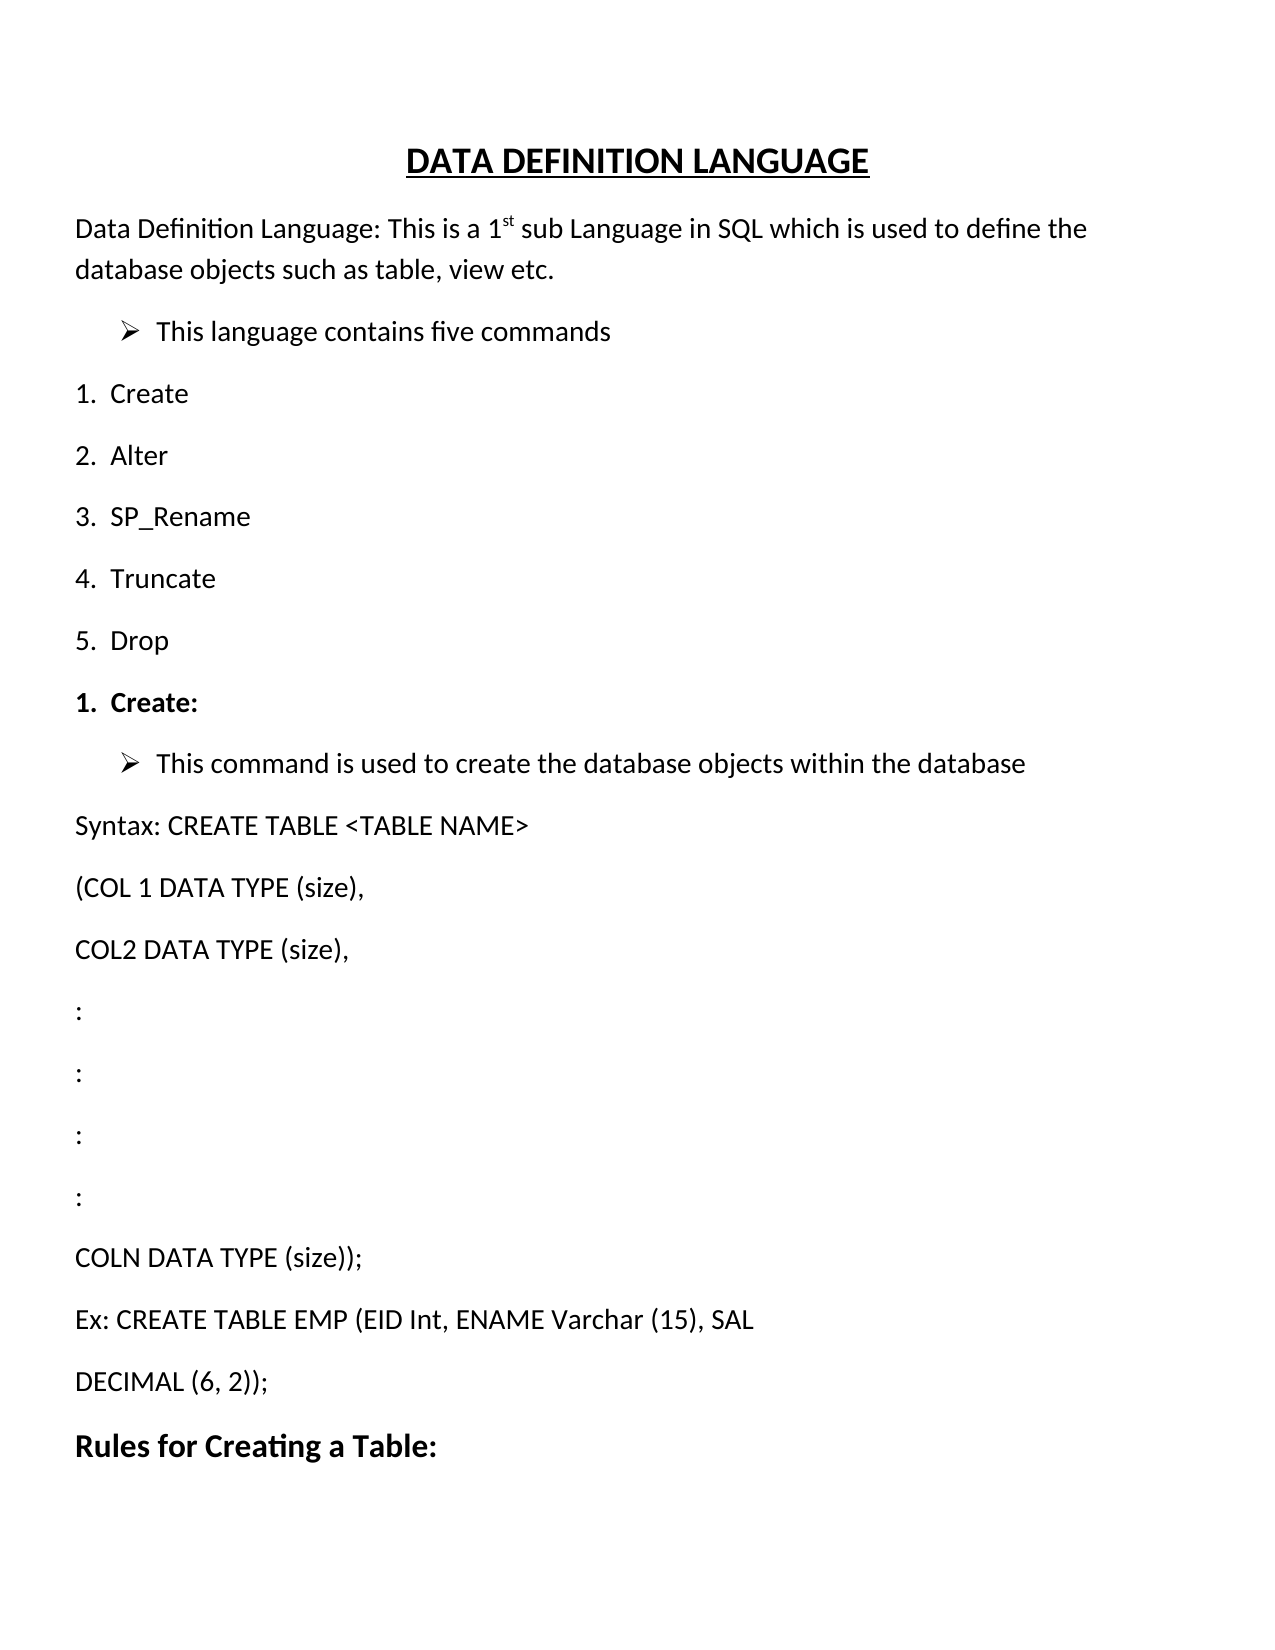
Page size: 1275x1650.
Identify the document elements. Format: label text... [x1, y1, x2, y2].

list This command is used to create the database objects within the database [119, 745, 1200, 781]
text 2. Alter [75, 437, 1200, 472]
text COLN DATA TYPE (size)); [75, 1239, 1200, 1275]
text 1. Create [75, 375, 1200, 410]
text Ex: CREATE TABLE EMP (EID Int, ENAME Varchar (15), SAL [75, 1301, 1200, 1337]
text 3. SP_Rename [75, 498, 1200, 534]
text DATA DEFINITION LANGUAGE [75, 137, 1200, 183]
text (COL 1 DATA TYPE (size), [75, 869, 1200, 904]
text : [75, 1178, 1200, 1213]
text DECIMAL (6, 2)); [75, 1363, 1200, 1399]
text 4. Truncate [75, 560, 1200, 596]
text Syntax: CREATE TABLE <TABLE NAME> [75, 807, 1200, 843]
text Rules for Creating a Table: [75, 1425, 1200, 1466]
list This language contains five commands [119, 313, 1200, 349]
text 1. Create: [75, 684, 1200, 719]
text 5. Drop [75, 622, 1200, 657]
text : [75, 992, 1200, 1028]
text : [75, 1116, 1200, 1152]
text COL2 DATA TYPE (size), [75, 931, 1200, 966]
text Data Definition Language: This is a 1st sub Language in SQL which is used to define the database objects such as table, view etc. [75, 210, 1200, 287]
text : [75, 1054, 1200, 1090]
